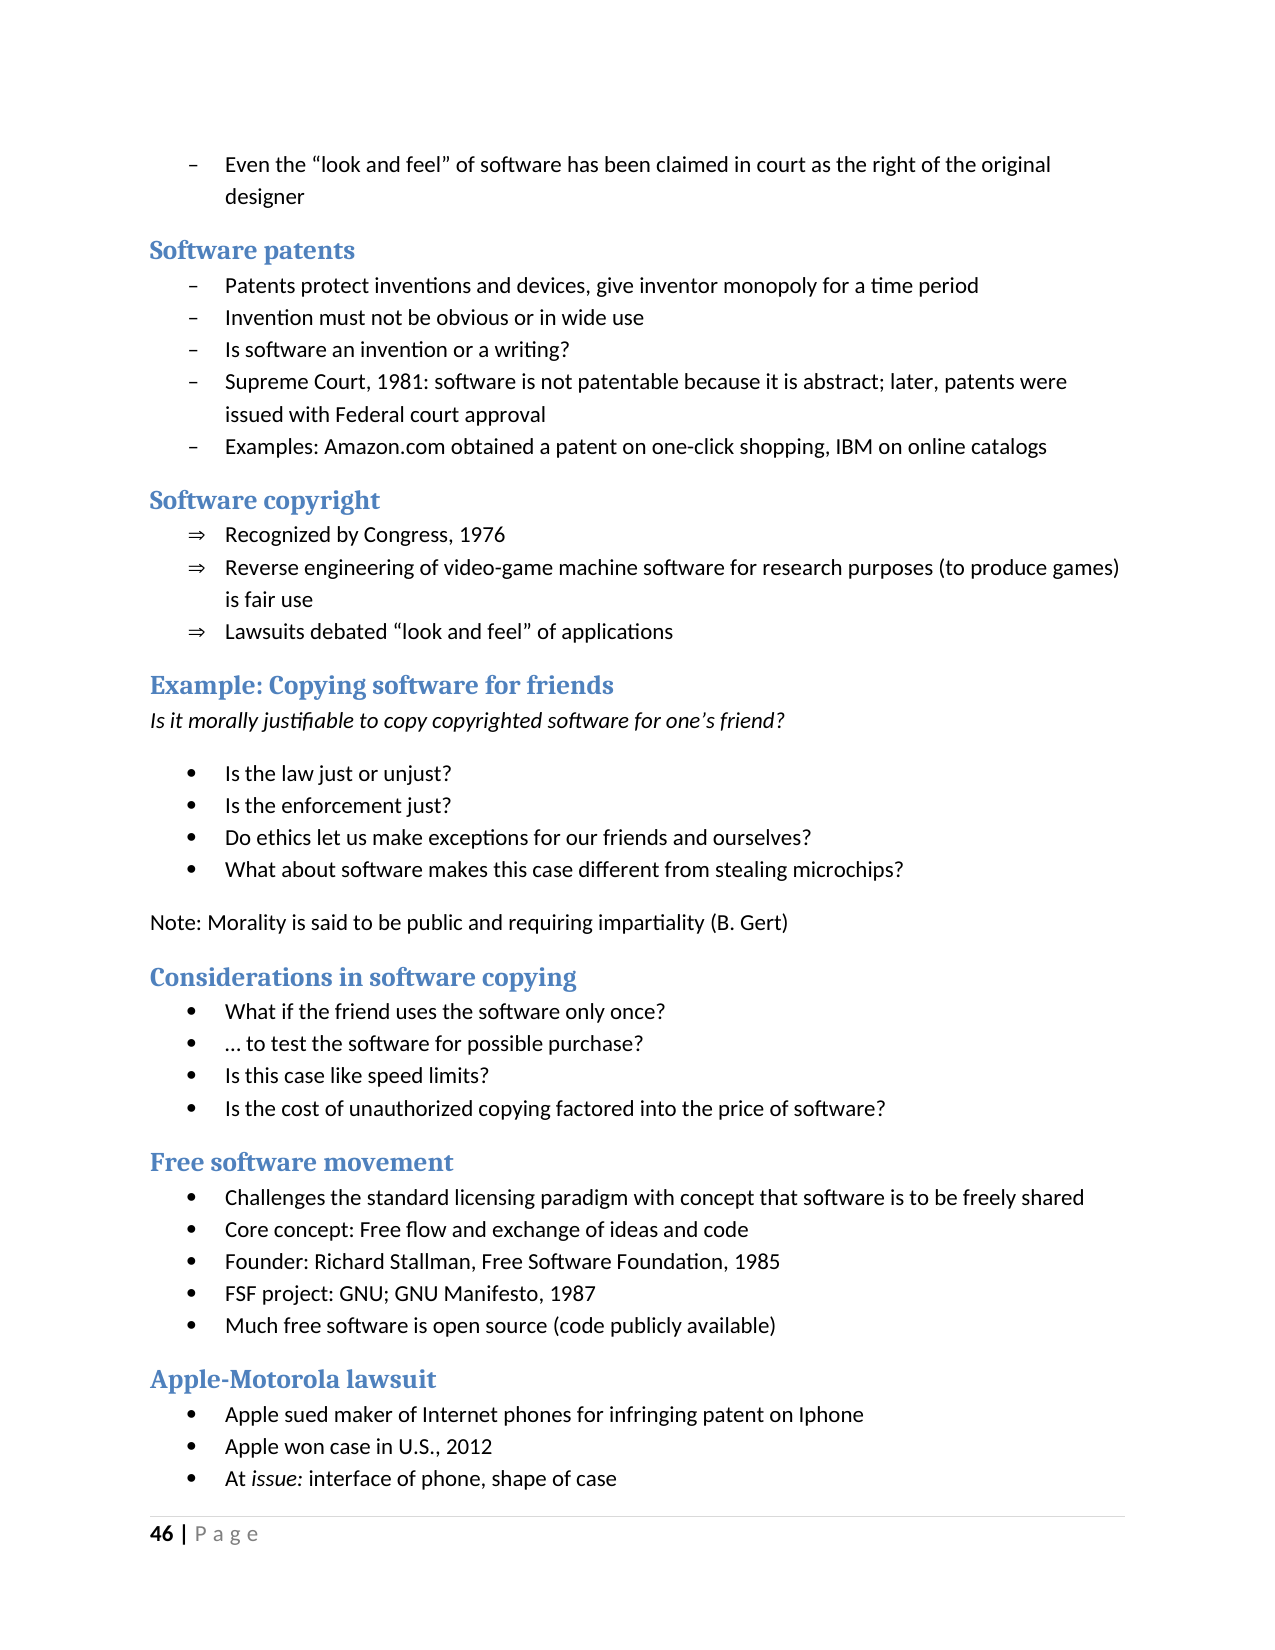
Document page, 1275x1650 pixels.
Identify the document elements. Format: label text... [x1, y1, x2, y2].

subtitle Software copyright [150, 485, 1125, 516]
list Challenges the standard licensing paradigm with concept that software is to be freely shared [187, 1183, 1125, 1211]
list Is this case like speed limits? [187, 1062, 1125, 1090]
subtitle Considerations in software copying [150, 962, 1125, 993]
list FSF project: GNU; GNU Manifesto, 1987 [187, 1279, 1125, 1307]
list Invention must not be obvious or in wide use [187, 303, 1125, 331]
text Note: Morality is said to be public and requiring impartiality (B. Gert) [150, 908, 1125, 937]
list Recognized by Congress, 1976 [187, 521, 1125, 549]
list Even the “look and feel” of software has been claimed in court as the right of the original designer [187, 150, 1125, 210]
list Examples: Amazon.com obtained a patent on one-click shopping, IBM on online catalogs [187, 432, 1125, 460]
subtitle Software patents [150, 235, 1125, 266]
list Is the cost of unauthorized copying factored into the price of software? [187, 1094, 1125, 1122]
list Is software an invention or a writing? [187, 335, 1125, 363]
list Reverse engineering of video-game machine software for research purposes (to produce games) is fair use [187, 553, 1125, 613]
subtitle Apple-Motorola lawsuit [150, 1364, 1125, 1396]
list At issue: interface of phone, shape of case [187, 1464, 1125, 1492]
list Do ethics let us make exceptions for our friends and ourselves? [187, 823, 1125, 851]
list What if the friend uses the software only once? [187, 997, 1125, 1025]
list What about software makes this case different from stealing microchips? [187, 856, 1125, 883]
list Is the law just or unjust? [187, 759, 1125, 787]
text Is it morally justifiable to copy copyrighted software for one’s friend? [150, 706, 1125, 734]
list … to test the software for possible purchase? [187, 1029, 1125, 1057]
list Lawsuits debated “look and feel” of applications [187, 617, 1125, 645]
list Supreme Court, 1981: software is not patentable because it is abstract; later, patents were issued with Federal court approval [187, 367, 1125, 428]
subtitle Free software movement [150, 1147, 1125, 1178]
list Apple sued maker of Internet phones for infringing patent on Iphone [187, 1400, 1125, 1428]
list Apple won case in U.S., 2012 [187, 1432, 1125, 1460]
list Is the enforcement just? [187, 791, 1125, 819]
list Much free software is open source (code publicly available) [187, 1311, 1125, 1339]
list Patents protect inventions and devices, give inventor monopoly for a time period [187, 271, 1125, 299]
subtitle Example: Copying software for friends [150, 670, 1125, 701]
list Founder: Richard Stallman, Free Software Foundation, 1985 [187, 1247, 1125, 1275]
list Core concept: Free flow and exchange of ideas and code [187, 1215, 1125, 1243]
